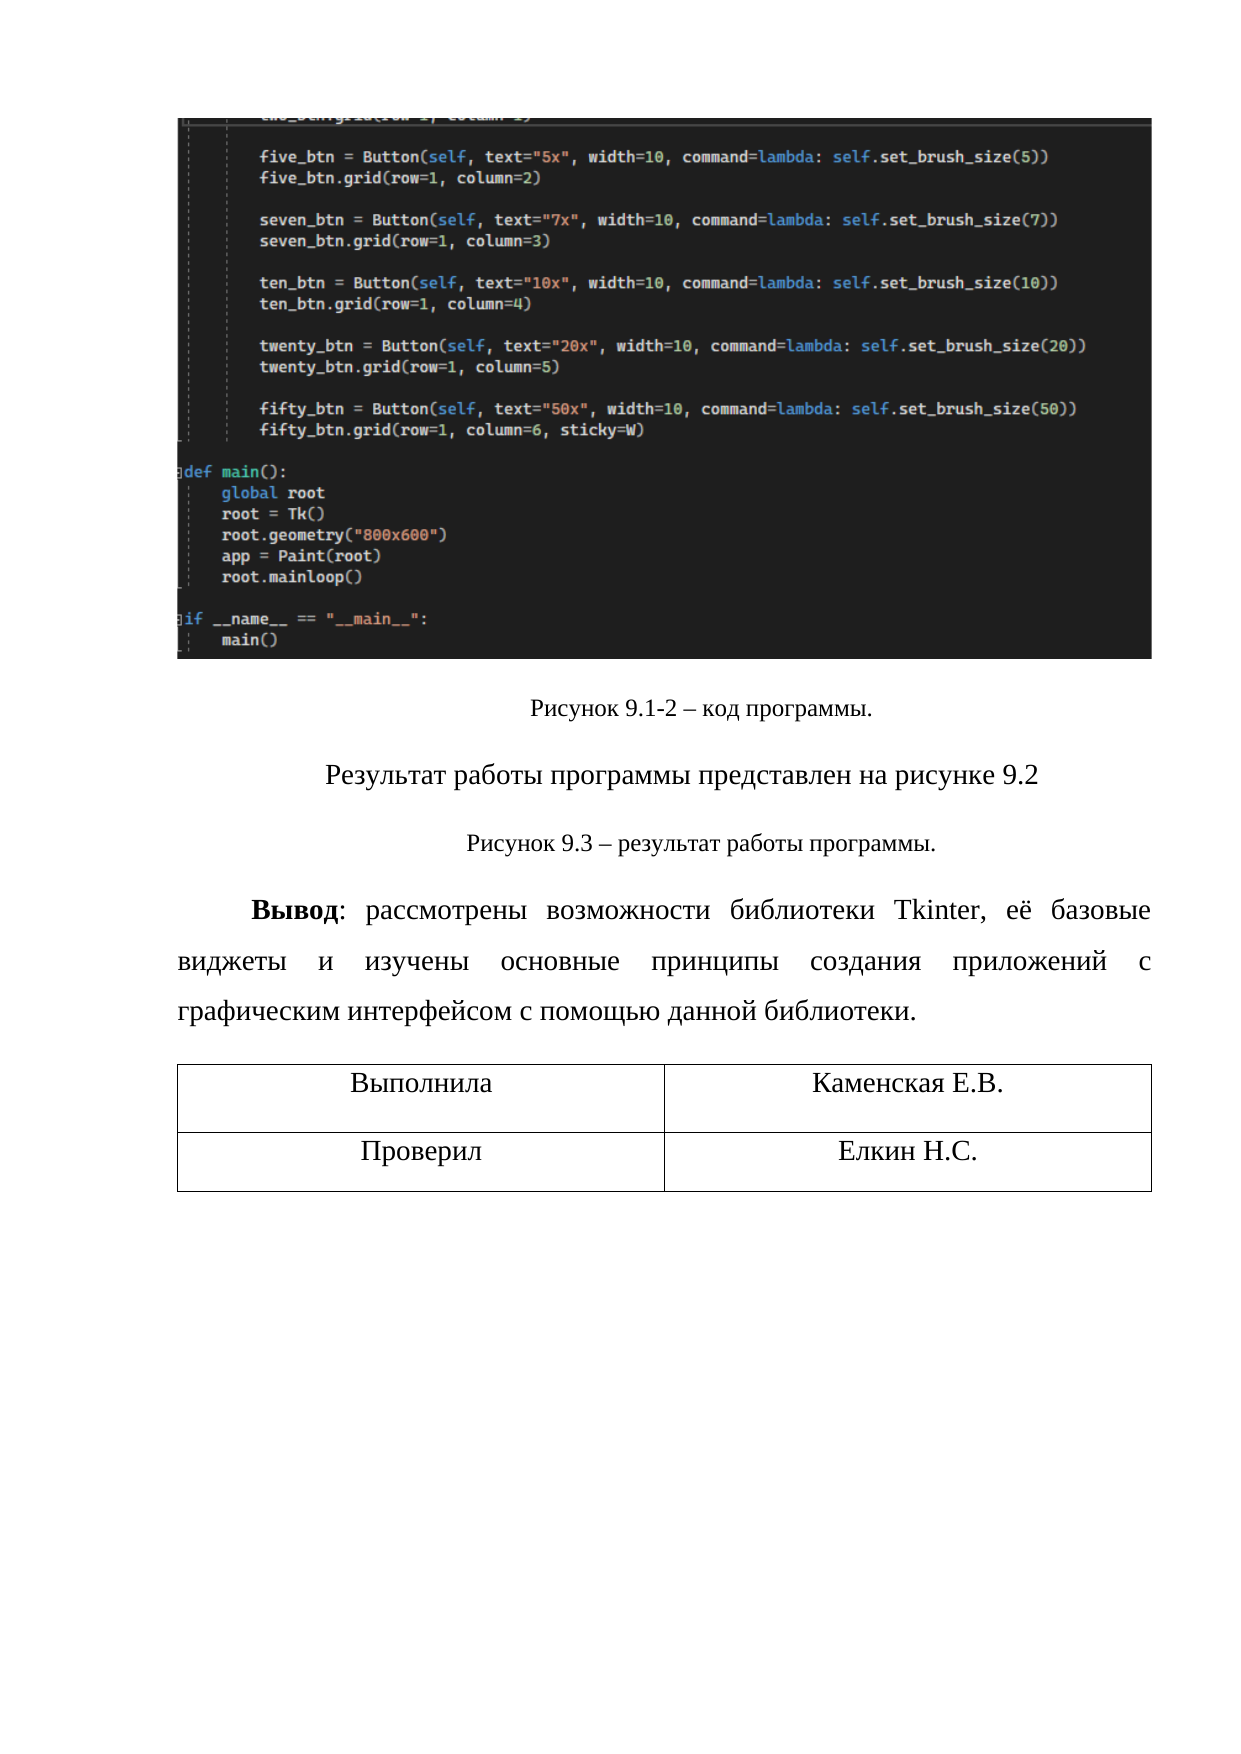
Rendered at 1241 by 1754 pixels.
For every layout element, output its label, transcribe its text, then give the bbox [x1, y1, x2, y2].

text Рисунок 9.1-2 – код программы. [177, 693, 1152, 722]
picture [177, 118, 1152, 659]
table_header Каменская Е.В. [665, 1065, 1151, 1132]
text Результат работы программы представлен на рисунке 9.2 [177, 757, 1152, 791]
table_cell Елкин Н.С. [665, 1133, 1151, 1191]
table_cell Проверил [178, 1133, 664, 1191]
table_header Выполнила [178, 1065, 664, 1132]
text Рисунок 9.3 – результат работы программы. [177, 828, 1152, 857]
text Вывод: рассмотрены возможности библиотеки Tkinter, её базовые виджеты и изучены основные принципы создания приложений с графическим интерфейсом с помощью данной библиотеки. [177, 892, 1152, 1026]
